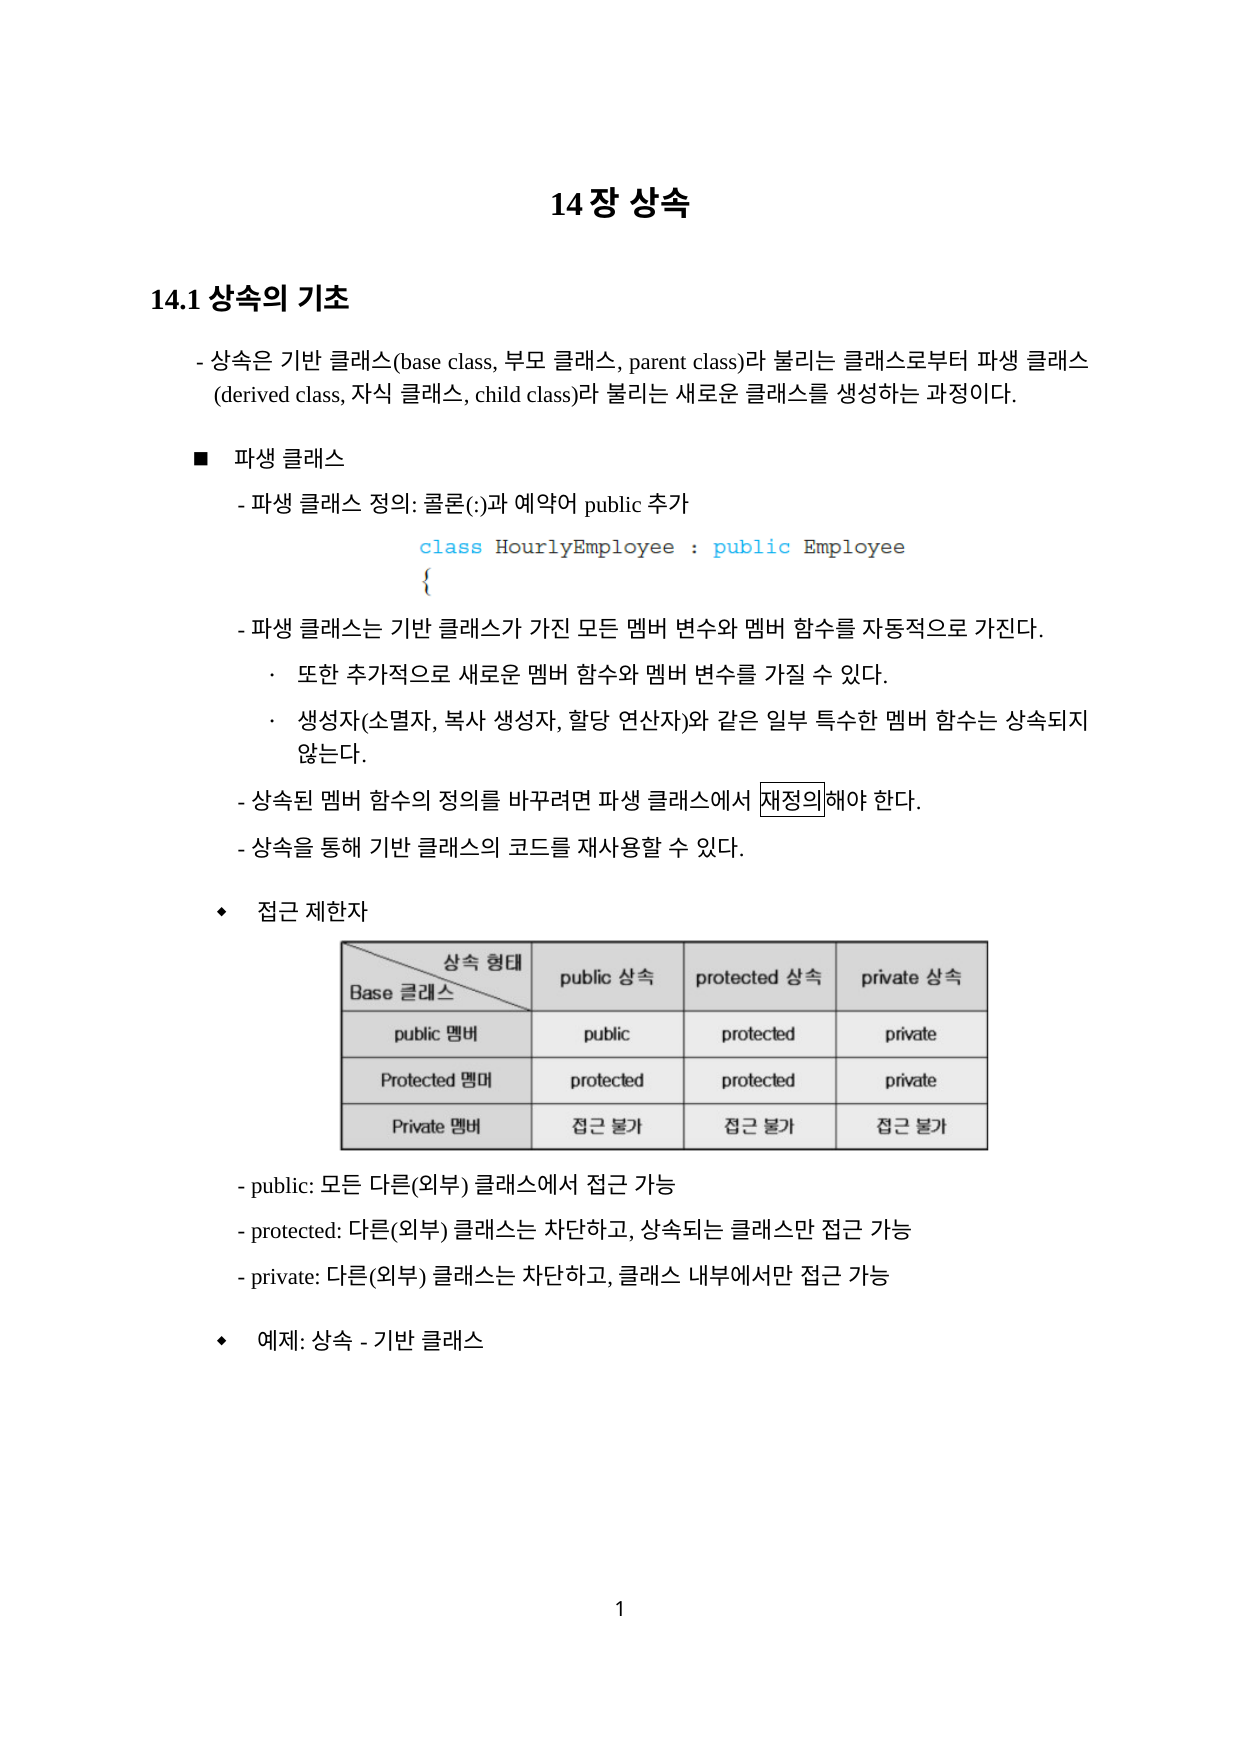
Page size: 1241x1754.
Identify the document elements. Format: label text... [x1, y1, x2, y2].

text - public: 모든 다른(외부) 클래스에서 접근 가능 [237, 1167, 1090, 1200]
text - 상속된 멤버 함수의 정의를 바꾸려면 파생 클래스에서 재정의해야 한다. [237, 782, 760, 817]
text 14장 상속 [150, 177, 1090, 225]
text - 상속을 통해 기반 클래스의 코드를 재사용할 수 있다. [237, 829, 1090, 863]
text - protected: 다른(외부) 클래스는 차단하고, 상속되는 클래스만 접근 가능 [237, 1212, 1090, 1246]
text 접근 제한자 [215, 894, 1090, 927]
text - private: 다른(외부) 클래스는 차단하고, 클래스 내부에서만 접근 가능 [237, 1258, 1090, 1291]
text 14.1 상속의 기초 [150, 275, 1060, 318]
text - 파생 클래스 정의: 콜론(:)과 예약어 public 추가 [237, 486, 1090, 519]
text 파생 클래스 [192, 440, 1090, 474]
text - 파생 클래스는 기반 클래스가 가진 모든 멤버 변수와 멤버 함수를 자동적으로 가진다. [237, 611, 1090, 644]
text - 상속은 기반 클래스(base class, 부모 클래스, parent class)라 불리는 클래스로부터 파생 클래스(derived class, 자식 클래스, child class)라 불리는 새로운 클래스를 생성하는 과정이다. [196, 343, 1090, 409]
text 예제: 상속 - 기반 클래스 [215, 1322, 1090, 1356]
text - 상속된 멤버 함수의 정의를 바꾸려면 파생 클래스에서 재정의해야 한다. [825, 782, 1090, 817]
text 또한 추가적으로 새로운 멤버 함수와 멤버 변수를 가질 수 있다. [268, 657, 1090, 690]
text 생성자(소멸자, 복사 생성자, 할당 연산자)와 같은 일부 특수한 멤버 함수는 상속되지 않는다. [268, 703, 1090, 769]
picture [335, 939, 993, 1154]
